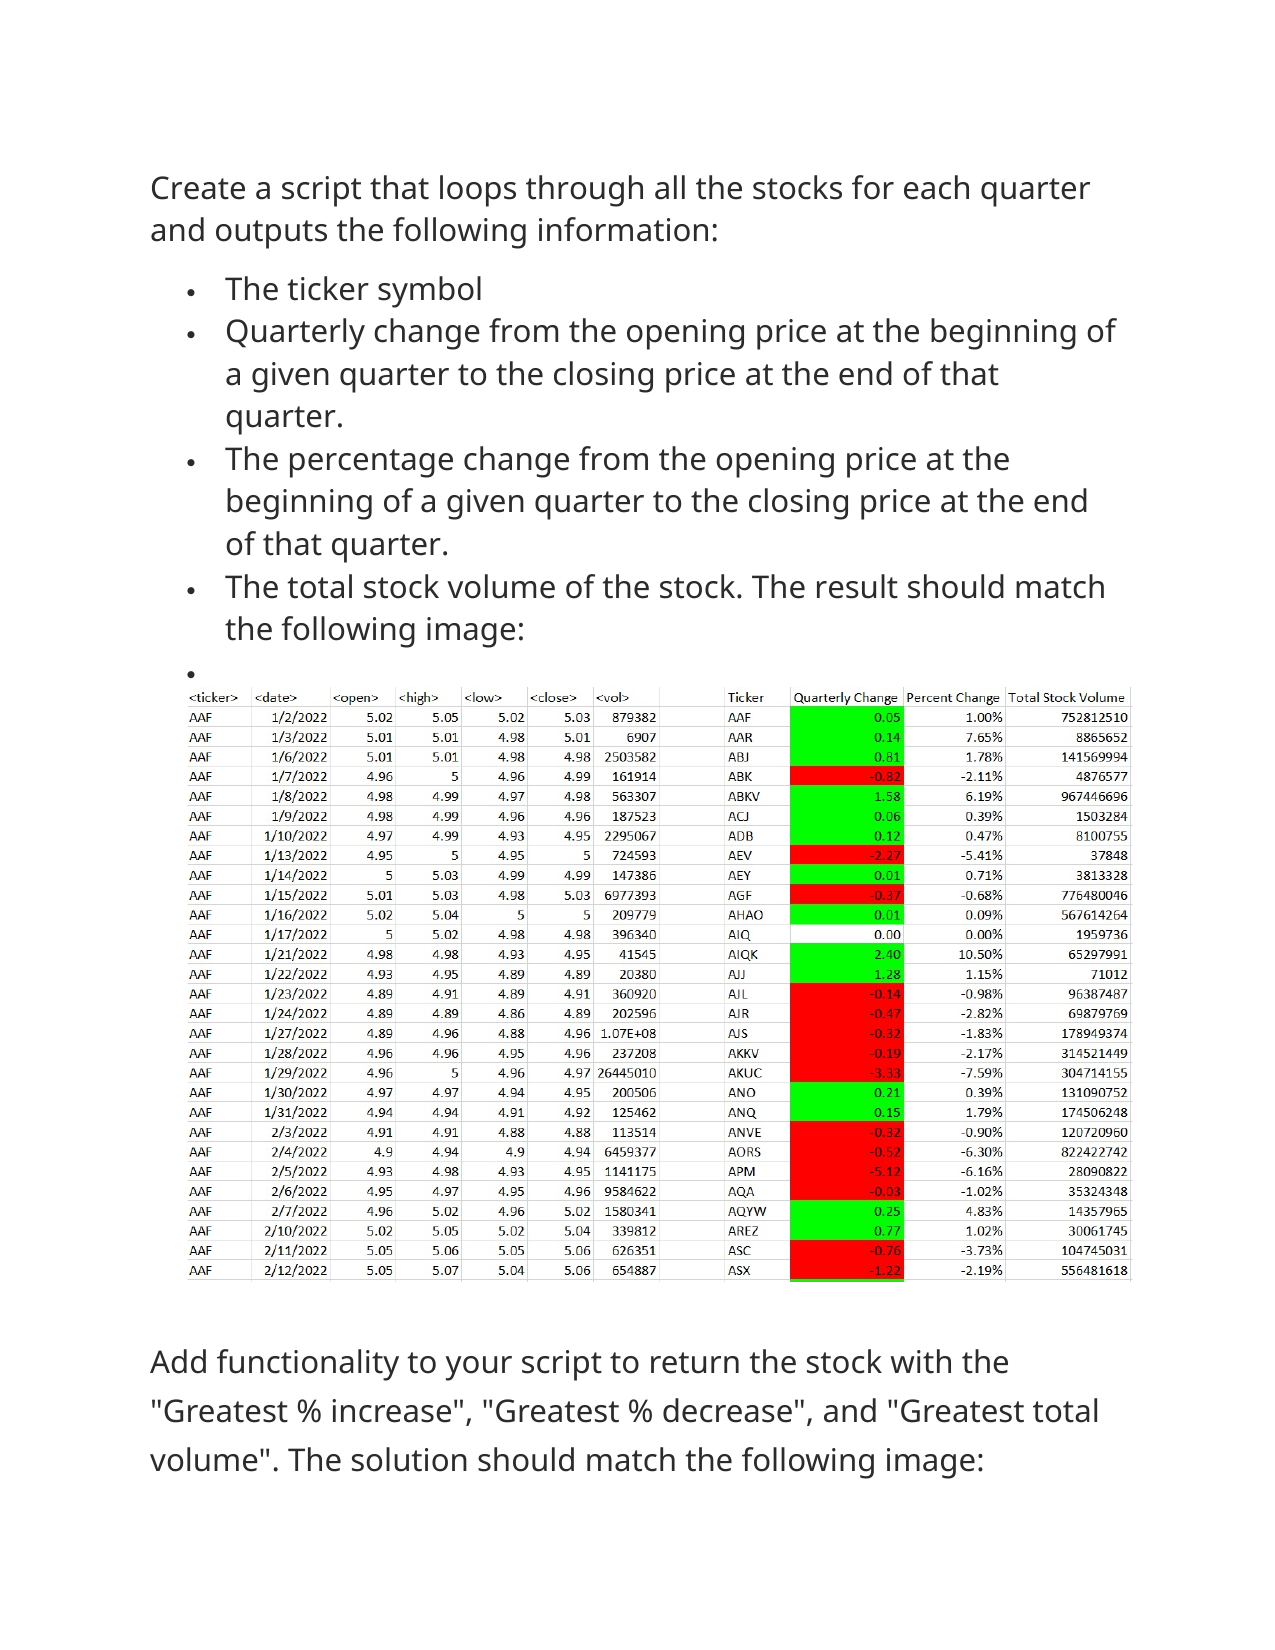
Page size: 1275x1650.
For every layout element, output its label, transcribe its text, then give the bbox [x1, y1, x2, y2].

list The total stock volume of the stock. The result should match the following image: [187, 565, 1125, 650]
list Quarterly change from the opening price at the beginning of a given quarter to the closing price at the end of that quarter. [187, 309, 1125, 437]
picture [187, 687, 1133, 1282]
list The percentage change from the opening price at the beginning of a given quarter to the closing price at the end of that quarter. [187, 437, 1125, 565]
list The ticker symbol [187, 266, 1125, 309]
text Create a script that loops through all the stocks for each quarter and outputs the following information: [150, 166, 1125, 251]
text Add functionality to your script to return the stock with the "Greatest % increase", "Greatest % decrease", and "Greatest total volume". The solution should match the following image: [150, 1340, 1125, 1481]
